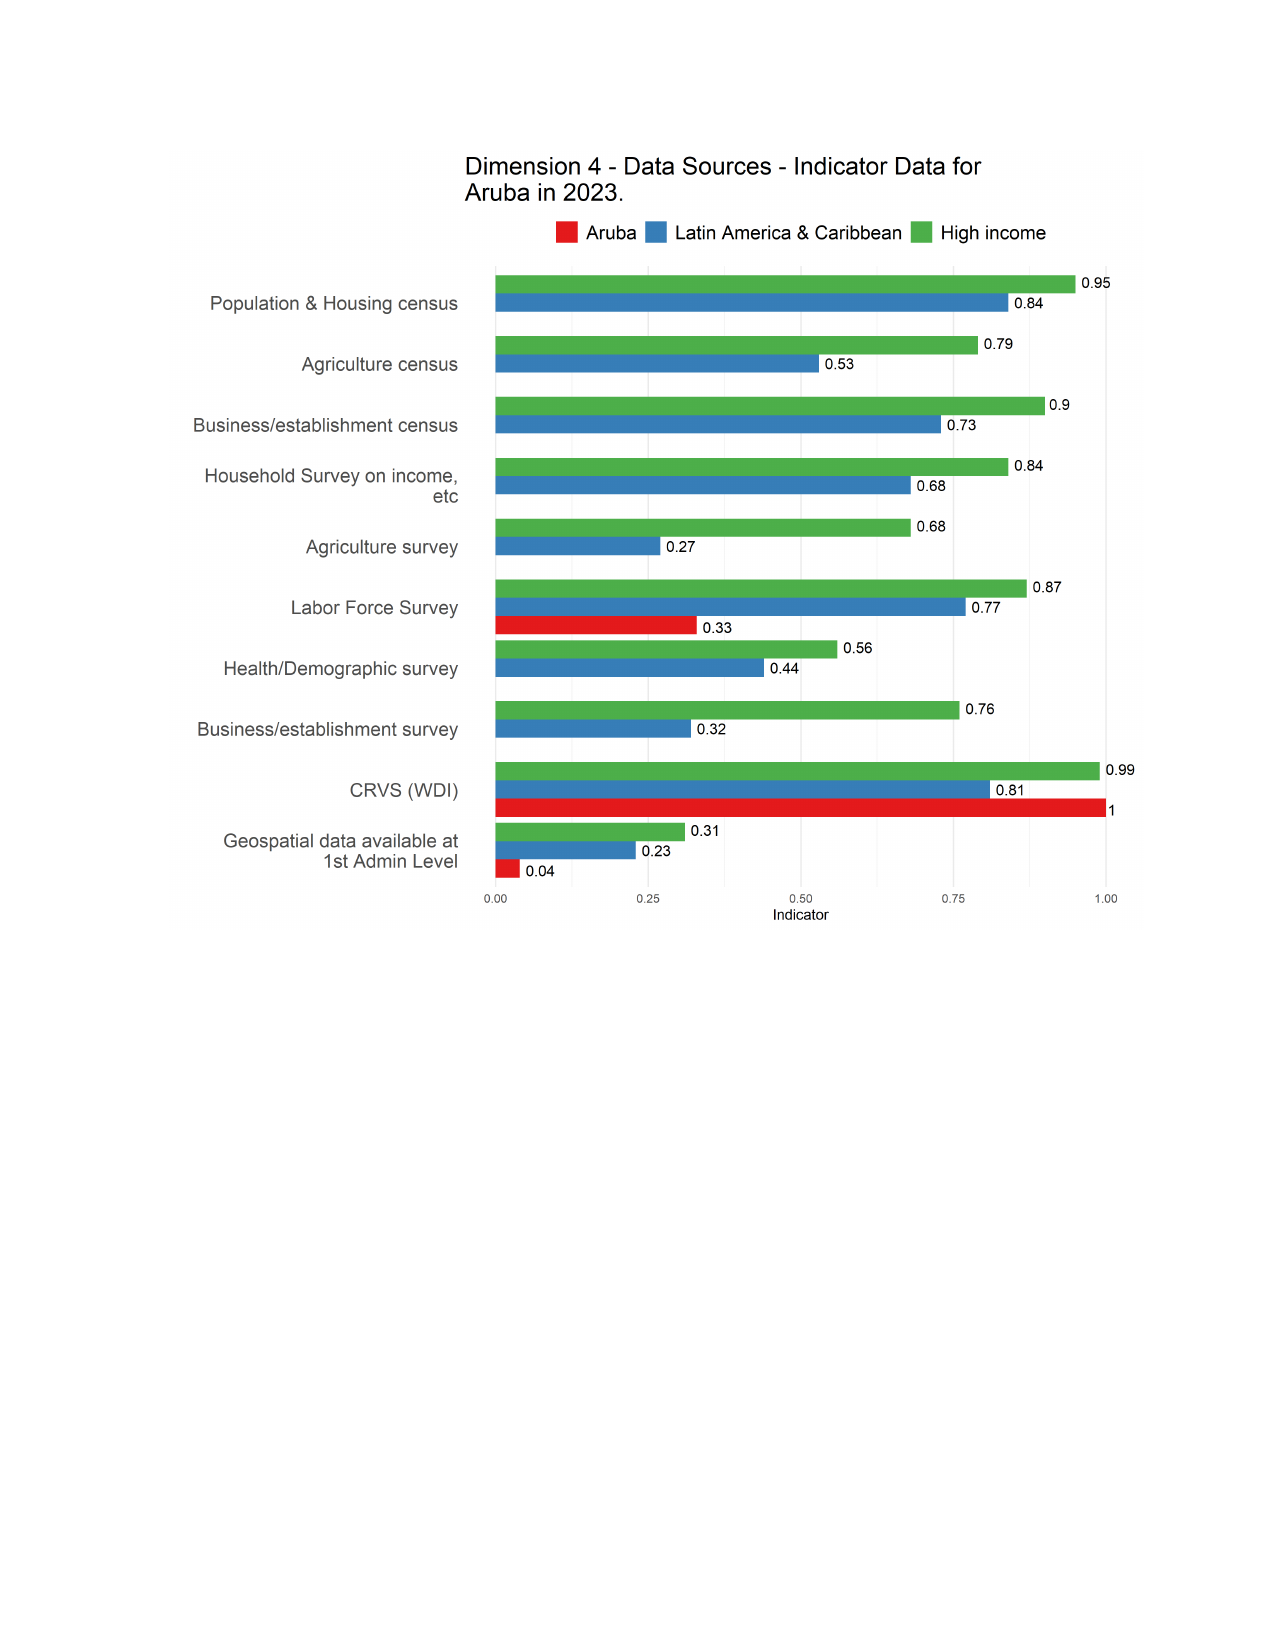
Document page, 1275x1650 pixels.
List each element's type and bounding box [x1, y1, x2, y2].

picture [168, 150, 1144, 930]
